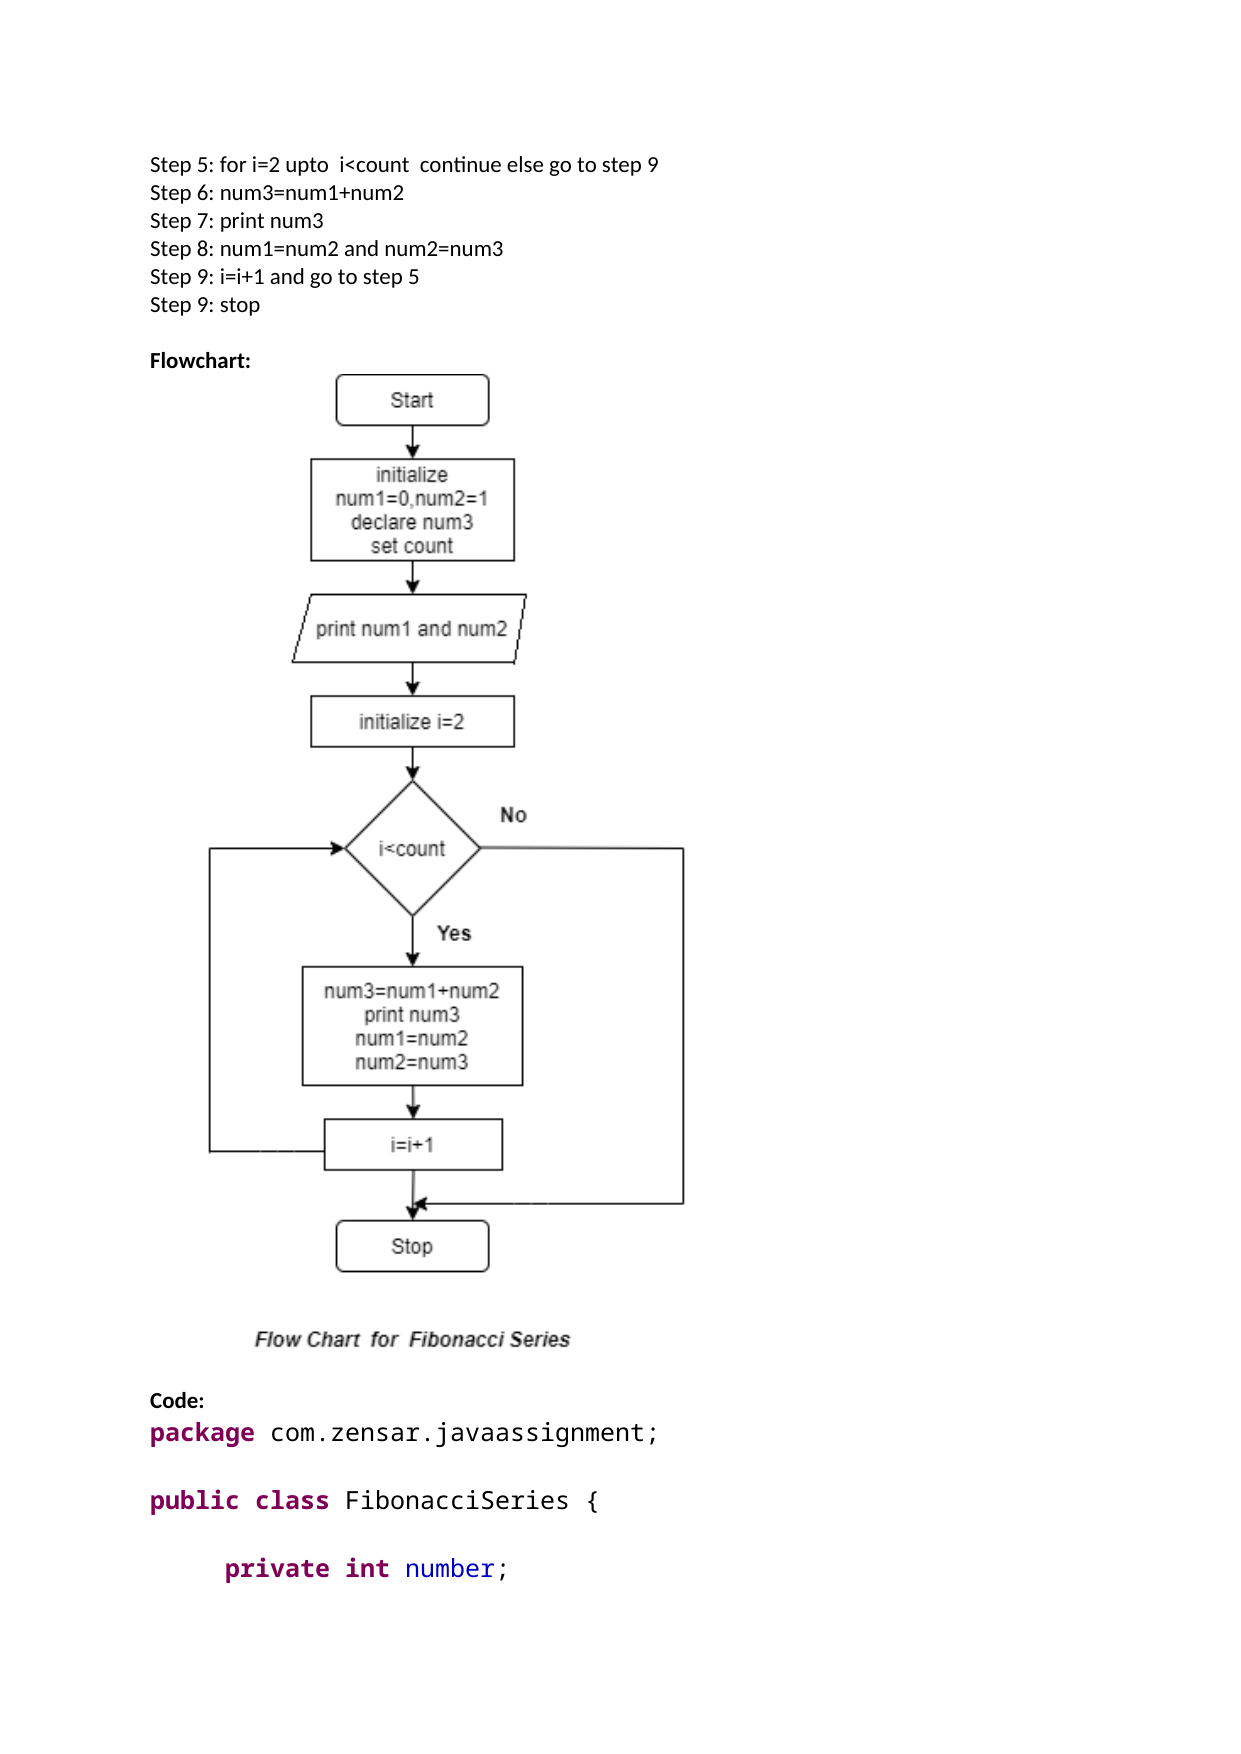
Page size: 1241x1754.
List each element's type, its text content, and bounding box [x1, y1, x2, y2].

text private int number; [150, 1551, 1090, 1584]
text Step 5: for i=2 upto i<count continue else go to step 9 [150, 150, 1090, 178]
text public class FibonacciSeries { [150, 1482, 1090, 1516]
text Step 9: i=i+1 and go to step 5 [150, 262, 1090, 290]
text package com.zensar.javaassignment; [150, 1414, 1090, 1448]
text Step 9: stop [150, 290, 1090, 318]
text Flowchart: [150, 346, 1090, 374]
text Step 8: num1=num2 and num2=num3 [150, 234, 1090, 262]
text Code: [150, 1386, 1090, 1414]
picture [150, 374, 698, 1359]
text Step 7: print num3 [150, 206, 1090, 234]
text Step 6: num3=num1+num2 [150, 178, 1090, 206]
